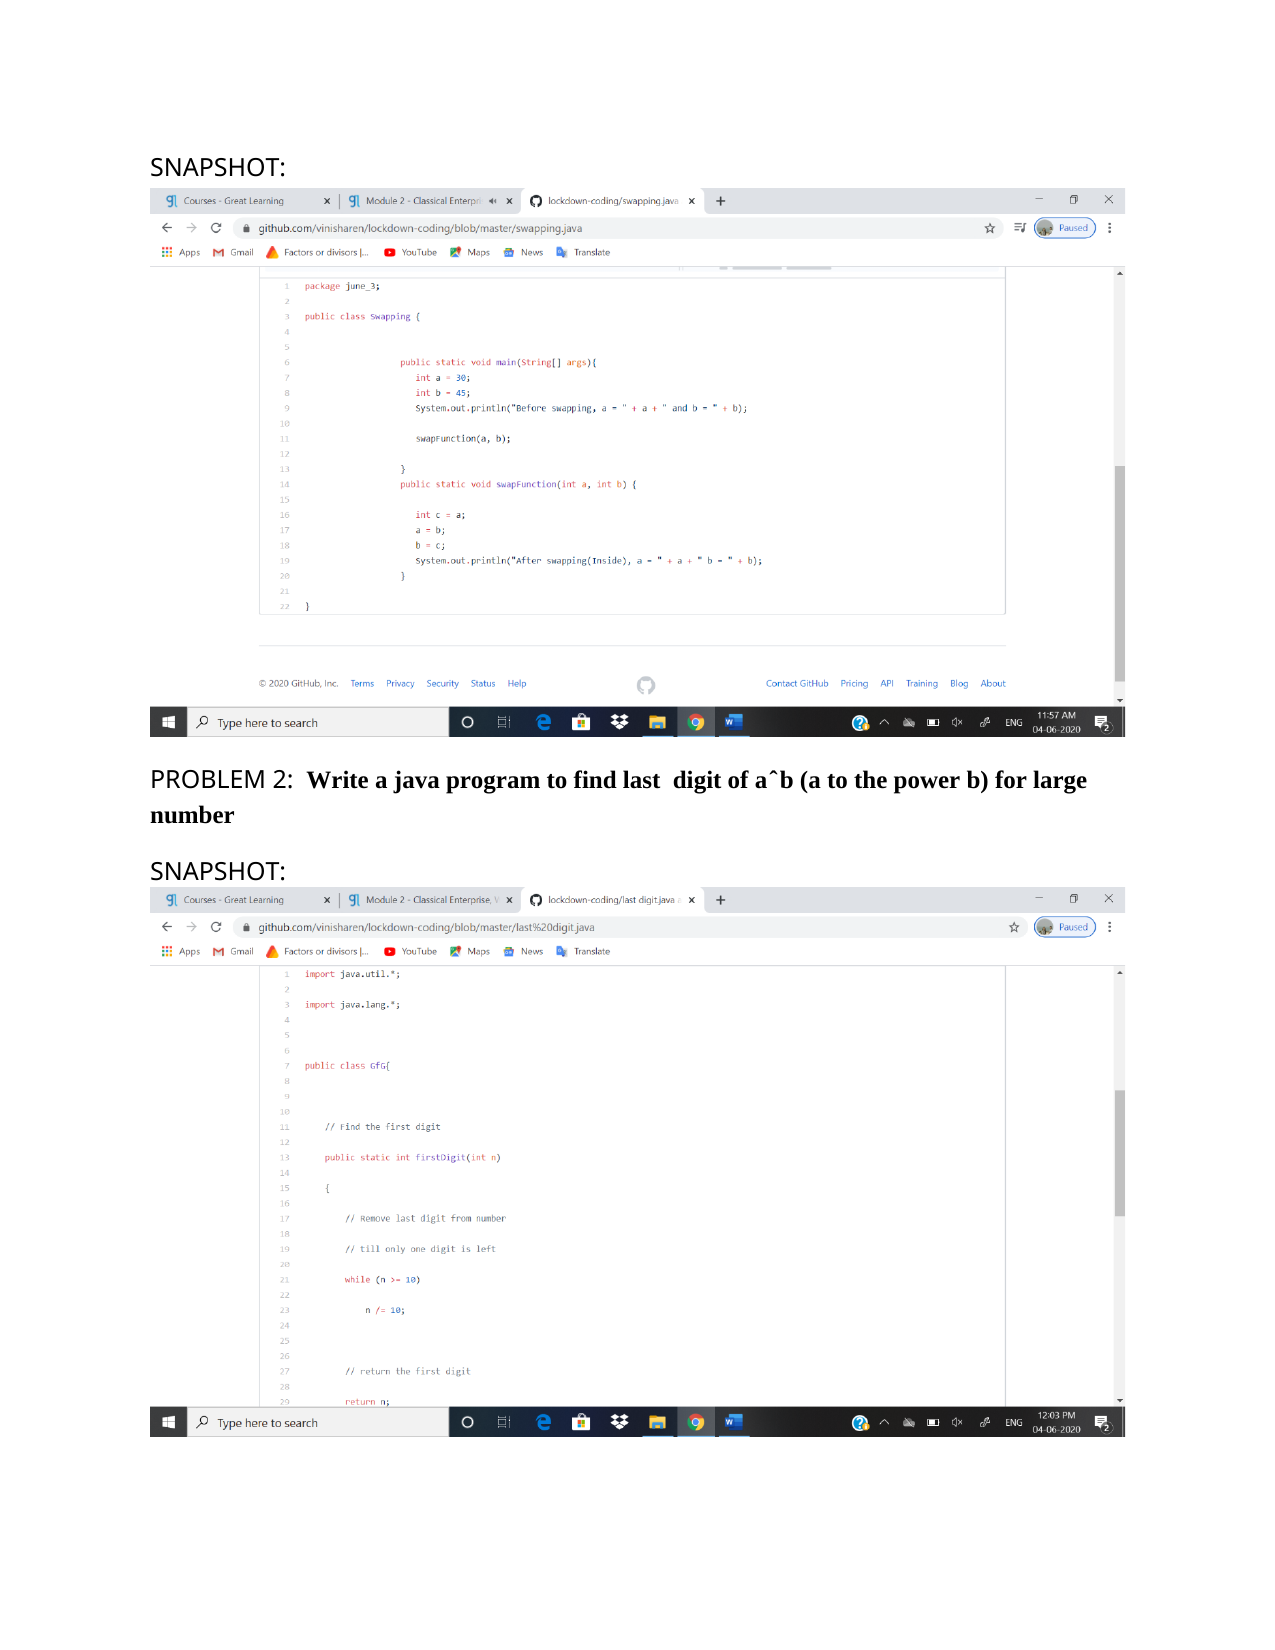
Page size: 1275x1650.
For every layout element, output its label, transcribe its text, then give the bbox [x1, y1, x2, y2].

picture [150, 188, 1125, 737]
text SNAPSHOT: [150, 854, 1125, 887]
text SNAPSHOT: [150, 150, 1125, 188]
text PROBLEM 2: Write a java program to find last digit of a ̂ b (a to the power b) for large number [150, 762, 1125, 829]
picture [150, 887, 1125, 1437]
